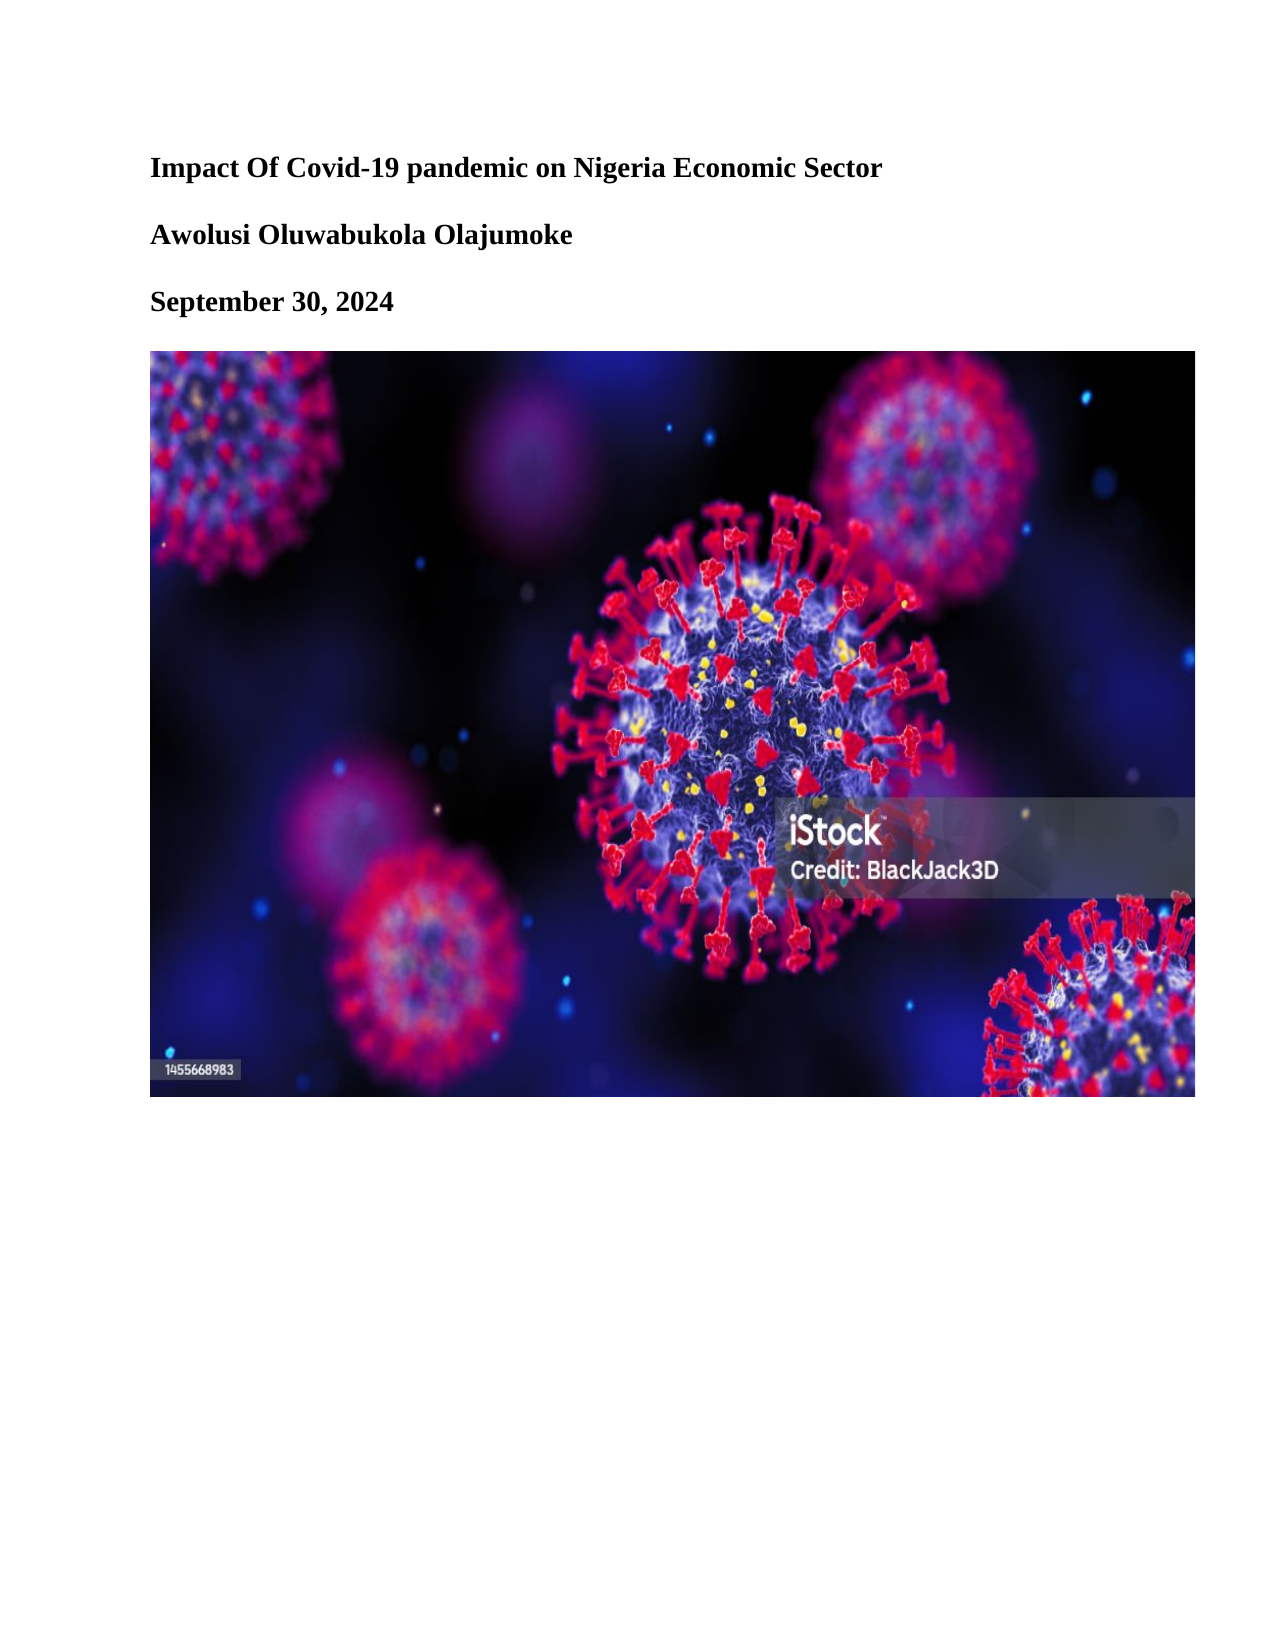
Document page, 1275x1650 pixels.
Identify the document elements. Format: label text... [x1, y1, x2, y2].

text Awolusi Oluwabukola Olajumoke [150, 217, 1125, 251]
text Impact Of Covid-19 pandemic on Nigeria Economic Sector [150, 150, 1125, 183]
picture [150, 351, 1196, 1097]
text September 30, 2024 [150, 284, 1125, 317]
